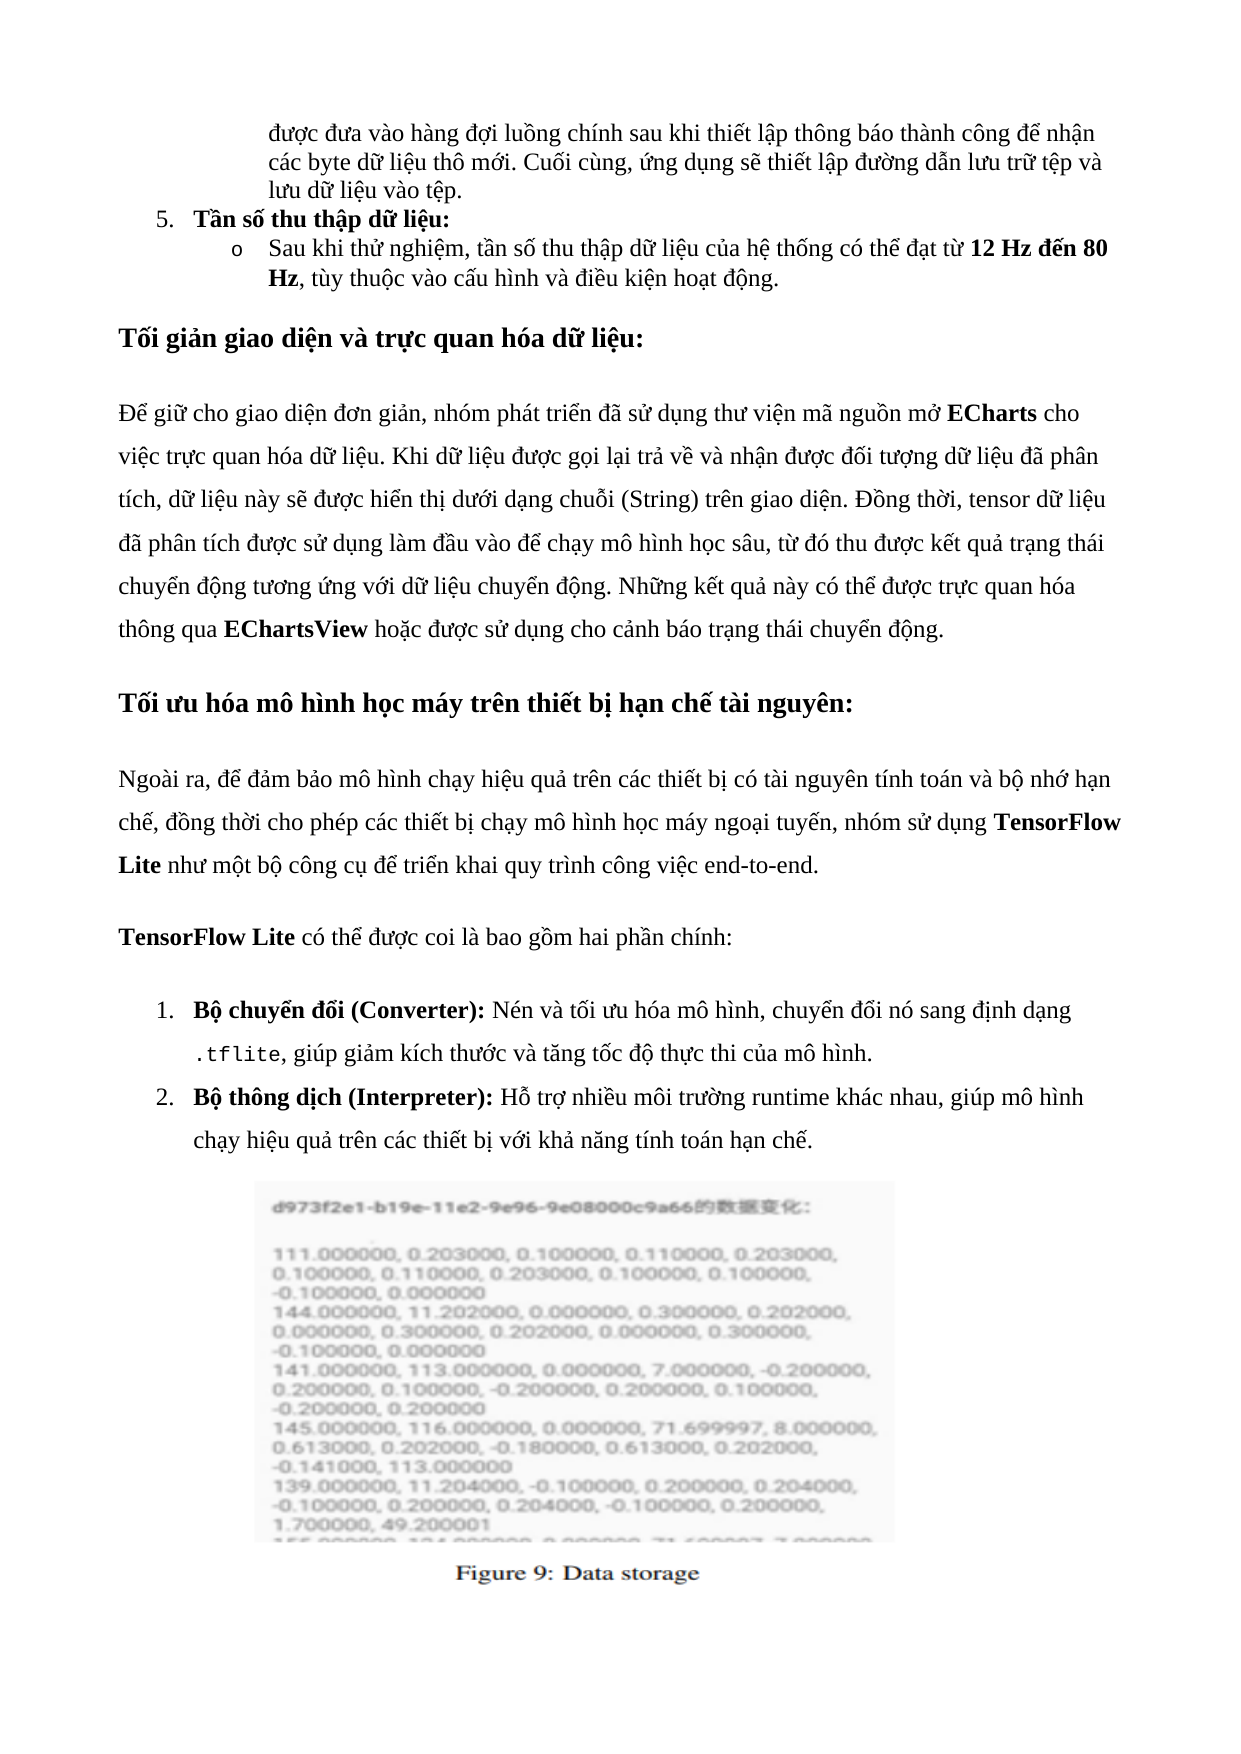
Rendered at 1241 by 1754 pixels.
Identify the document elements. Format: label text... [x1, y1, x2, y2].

text Để giữ cho giao diện đơn giản, nhóm phát triển đã sử dụng thư viện mã nguồn mở ECharts cho việc trực quan hóa dữ liệu. Khi dữ liệu được gọi lại trả về và nhận được đối tượng dữ liệu đã phân tích, dữ liệu này sẽ được hiển thị dưới dạng chuỗi (String) trên giao diện. Đồng thời, tensor dữ liệu đã phân tích được sử dụng làm đầu vào để chạy mô hình học sâu, từ đó thu được kết quả trạng thái chuyển động tương ứng với dữ liệu chuyển động. Những kết quả này có thể được trực quan hóa thông qua EChartsView hoặc được sử dụng cho cảnh báo trạng thái chuyển động. [118, 398, 1122, 643]
list Bộ thông dịch (Interpreter): Hỗ trợ nhiều môi trường runtime khác nhau, giúp mô hình chạy hiệu quả trên các thiết bị với khả năng tính toán hạn chế. [156, 1082, 1122, 1154]
text Ngoài ra, để đảm bảo mô hình chạy hiệu quả trên các thiết bị có tài nguyên tính toán và bộ nhớ hạn chế, đồng thời cho phép các thiết bị chạy mô hình học máy ngoại tuyến, nhóm sử dụng TensorFlow Lite như một bộ công cụ để triển khai quy trình công việc end-to-end. [118, 764, 1122, 879]
list Sau khi thử nghiệm, tần số thu thập dữ liệu của hệ thống có thể đạt từ 12 Hz đến 80 Hz, tùy thuộc vào cấu hình và điều kiện hoạt động. [231, 233, 1122, 291]
text TensorFlow Lite có thể được coi là bao gồm hai phần chính: [118, 922, 1122, 951]
text Tối ưu hóa mô hình học máy trên thiết bị hạn chế tài nguyên: [118, 686, 1122, 719]
text Tối giản giao diện và trực quan hóa dữ liệu: [118, 321, 1122, 353]
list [231, 118, 1122, 204]
list Bộ chuyển đổi (Converter): Nén và tối ưu hóa mô hình, chuyển đổi nó sang định dạng .tflite, giúp giảm kích thước và tăng tốc độ thực thi của mô hình. [156, 995, 1122, 1067]
list Tần số thu thập dữ liệu: [156, 204, 1122, 233]
picture [164, 1170, 1062, 1622]
